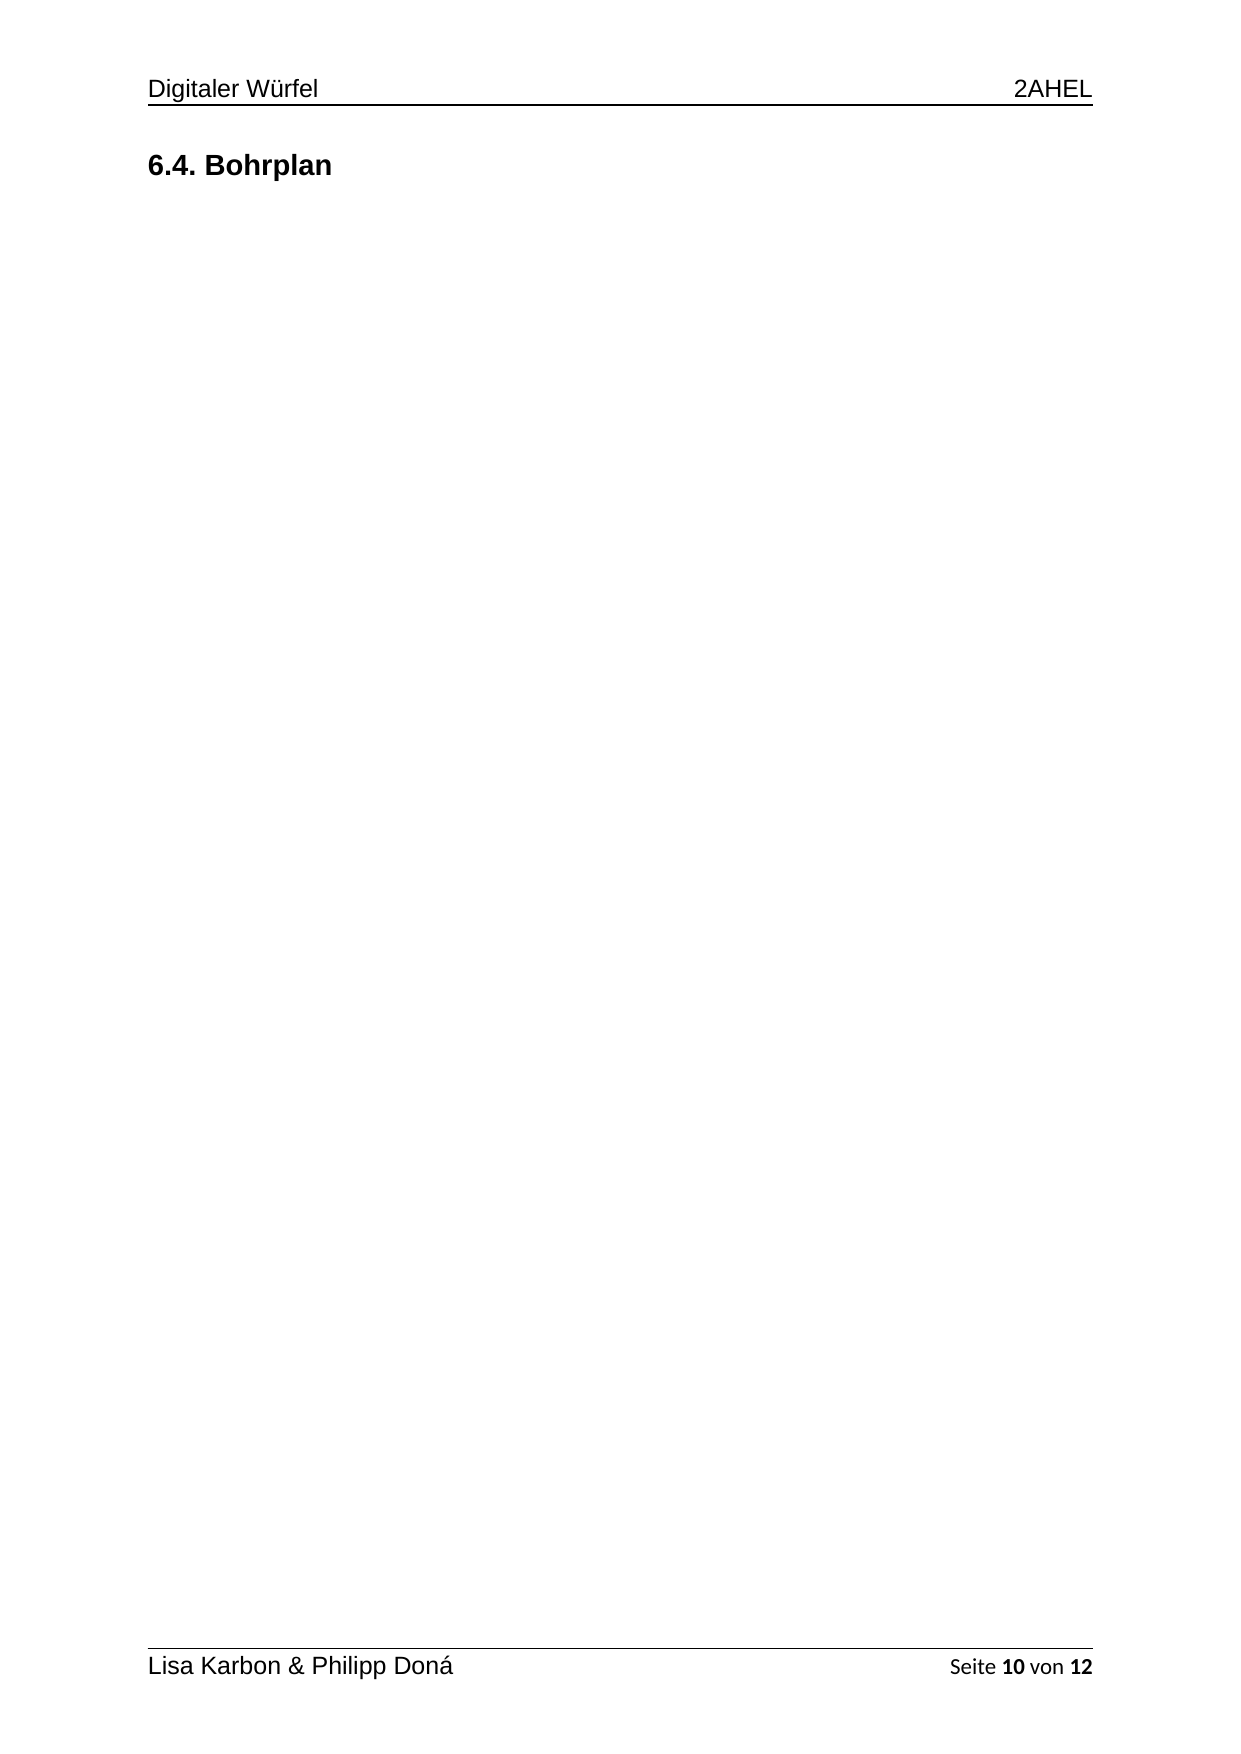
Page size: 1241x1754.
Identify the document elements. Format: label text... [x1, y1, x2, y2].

text 6.4. Bohrplan [148, 148, 1093, 181]
